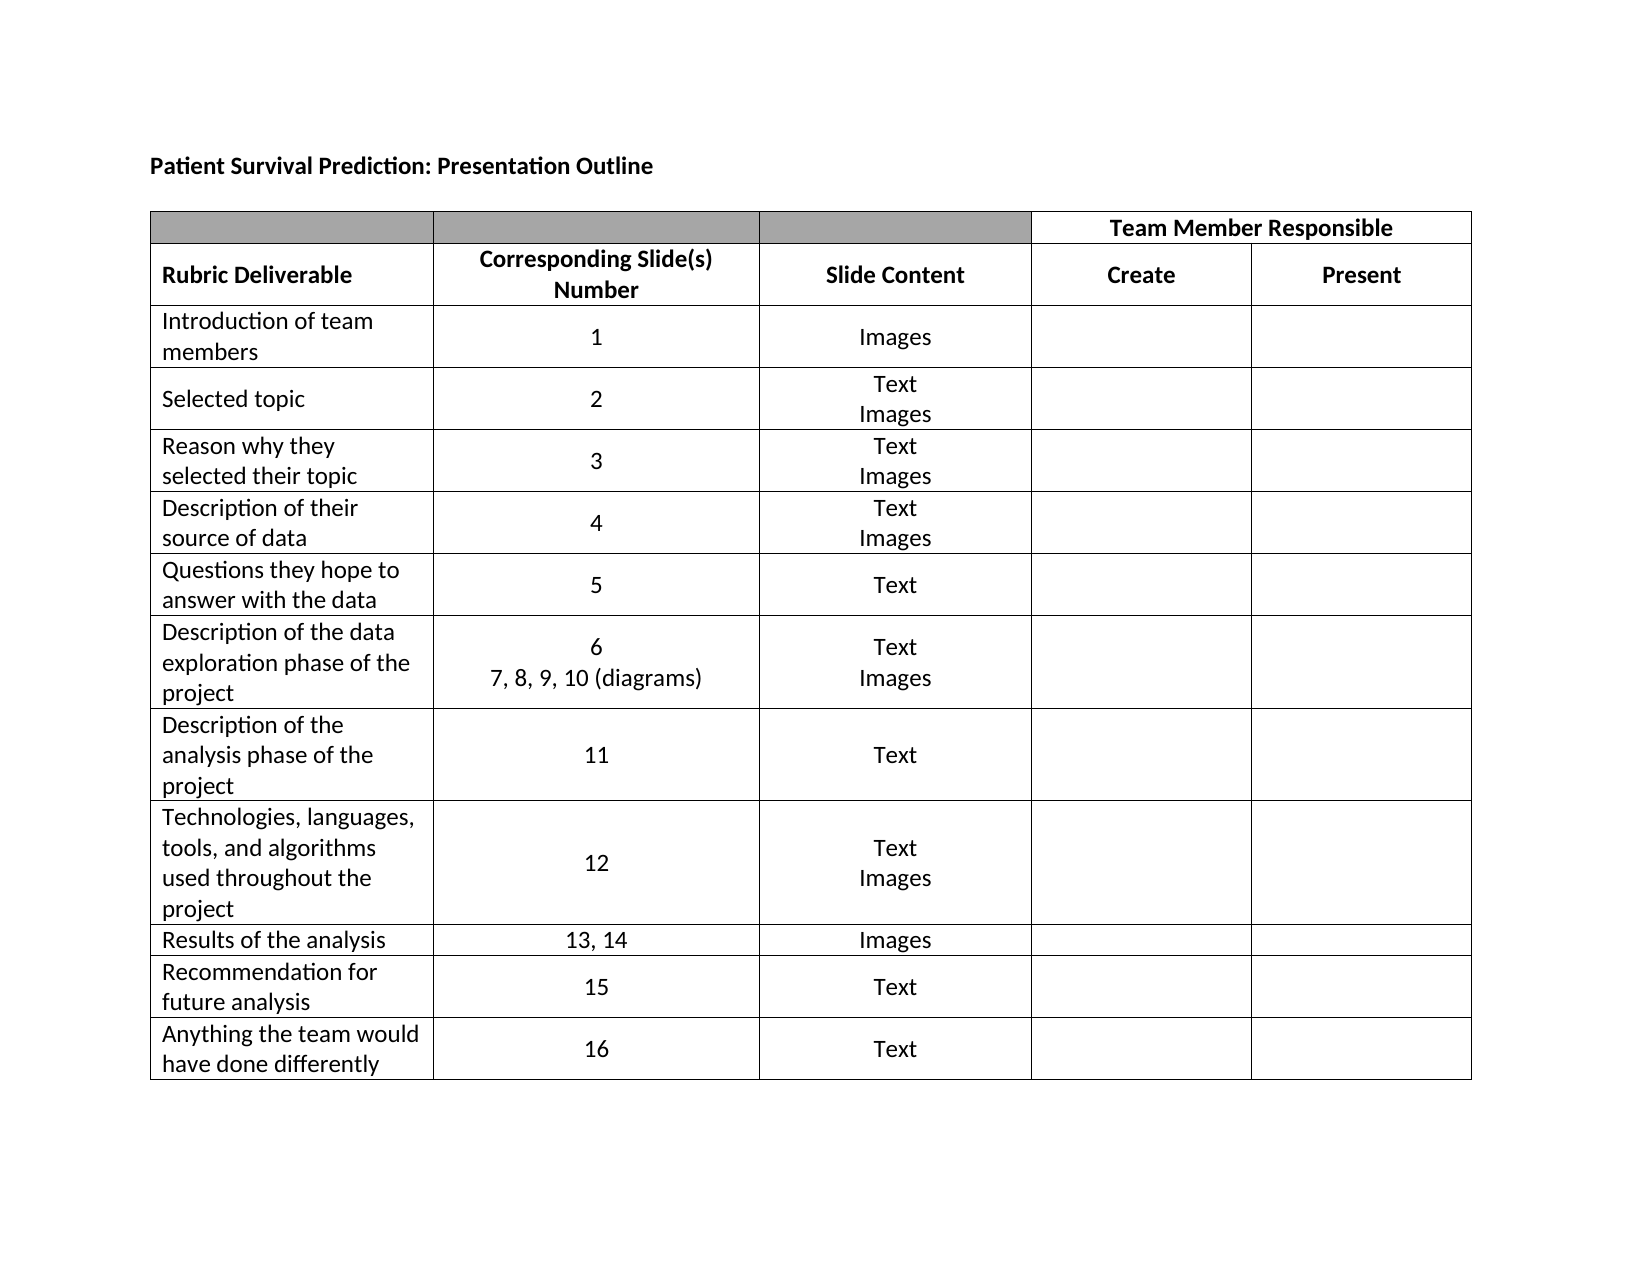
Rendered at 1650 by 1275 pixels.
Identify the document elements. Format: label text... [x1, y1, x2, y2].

table_cell Corresponding Slide(s) Number [434, 244, 759, 305]
table_cell [1032, 709, 1251, 800]
table_cell 3 [434, 430, 759, 491]
table_cell [1032, 925, 1251, 955]
table_cell Rubric Deliverable [151, 244, 433, 305]
table_cell Questions they hope to answer with the data [151, 554, 433, 615]
table_cell [1032, 801, 1251, 923]
table_cell Text Images [760, 430, 1031, 491]
table_cell 16 [434, 1018, 759, 1079]
table_cell Present [1252, 244, 1471, 305]
table_header [434, 212, 759, 243]
table_cell Text [760, 709, 1031, 800]
table_cell Text Images [760, 616, 1031, 708]
table_cell 15 [434, 956, 759, 1017]
table_cell [1252, 925, 1471, 955]
table_cell 13, 14 [434, 925, 759, 955]
table_cell Introduction of team members [151, 306, 433, 367]
table_cell 5 [434, 554, 759, 615]
table_cell [1252, 492, 1471, 553]
table_cell [1252, 554, 1471, 615]
table_cell [1032, 492, 1251, 553]
table_cell Text [760, 554, 1031, 615]
table_cell [1252, 1018, 1471, 1079]
text Patient Survival Prediction: Presentation Outline [150, 150, 1500, 181]
table_cell Text [760, 1018, 1031, 1079]
table_cell Slide Content [760, 244, 1031, 305]
table_cell Recommendation for future analysis [151, 956, 433, 1017]
table_cell Reason why they selected their topic [151, 430, 433, 491]
table_cell 11 [434, 709, 759, 800]
table_cell Text Images [760, 801, 1031, 923]
table_cell [1252, 709, 1471, 800]
table_cell Description of the analysis phase of the project [151, 709, 433, 800]
table_cell Selected topic [151, 368, 433, 429]
table_cell [1032, 616, 1251, 708]
table_cell Anything the team would have done differently [151, 1018, 433, 1079]
table_cell 6 7, 8, 9, 10 (diagrams) [434, 616, 759, 708]
table_cell Text Images [760, 492, 1031, 553]
table_cell Description of their source of data [151, 492, 433, 553]
table_cell [1252, 801, 1471, 923]
table_cell Description of the data exploration phase of the project [151, 616, 433, 708]
table_cell 12 [434, 801, 759, 923]
table_cell Results of the analysis [151, 925, 433, 955]
table_cell [1252, 368, 1471, 429]
table_cell [1032, 1018, 1251, 1079]
table_header [151, 212, 433, 243]
table_cell 2 [434, 368, 759, 429]
table_cell Text [760, 956, 1031, 1017]
table_cell [1032, 306, 1251, 367]
table_cell [1032, 430, 1251, 491]
table_cell Images [760, 925, 1031, 955]
table_cell [1032, 956, 1251, 1017]
table_cell 1 [434, 306, 759, 367]
table_cell [1032, 554, 1251, 615]
table_header [760, 212, 1031, 243]
table_cell 4 [434, 492, 759, 553]
table_cell [1252, 430, 1471, 491]
table_cell [1252, 616, 1471, 708]
table_cell Create [1032, 244, 1251, 305]
table_cell [1252, 956, 1471, 1017]
table_cell [1032, 368, 1251, 429]
table_header Team Member Responsible [1032, 212, 1471, 243]
table_cell [1252, 306, 1471, 367]
table_cell Technologies, languages, tools, and algorithms used throughout the project [151, 801, 433, 923]
table_cell Images [760, 306, 1031, 367]
table_cell Text Images [760, 368, 1031, 429]
